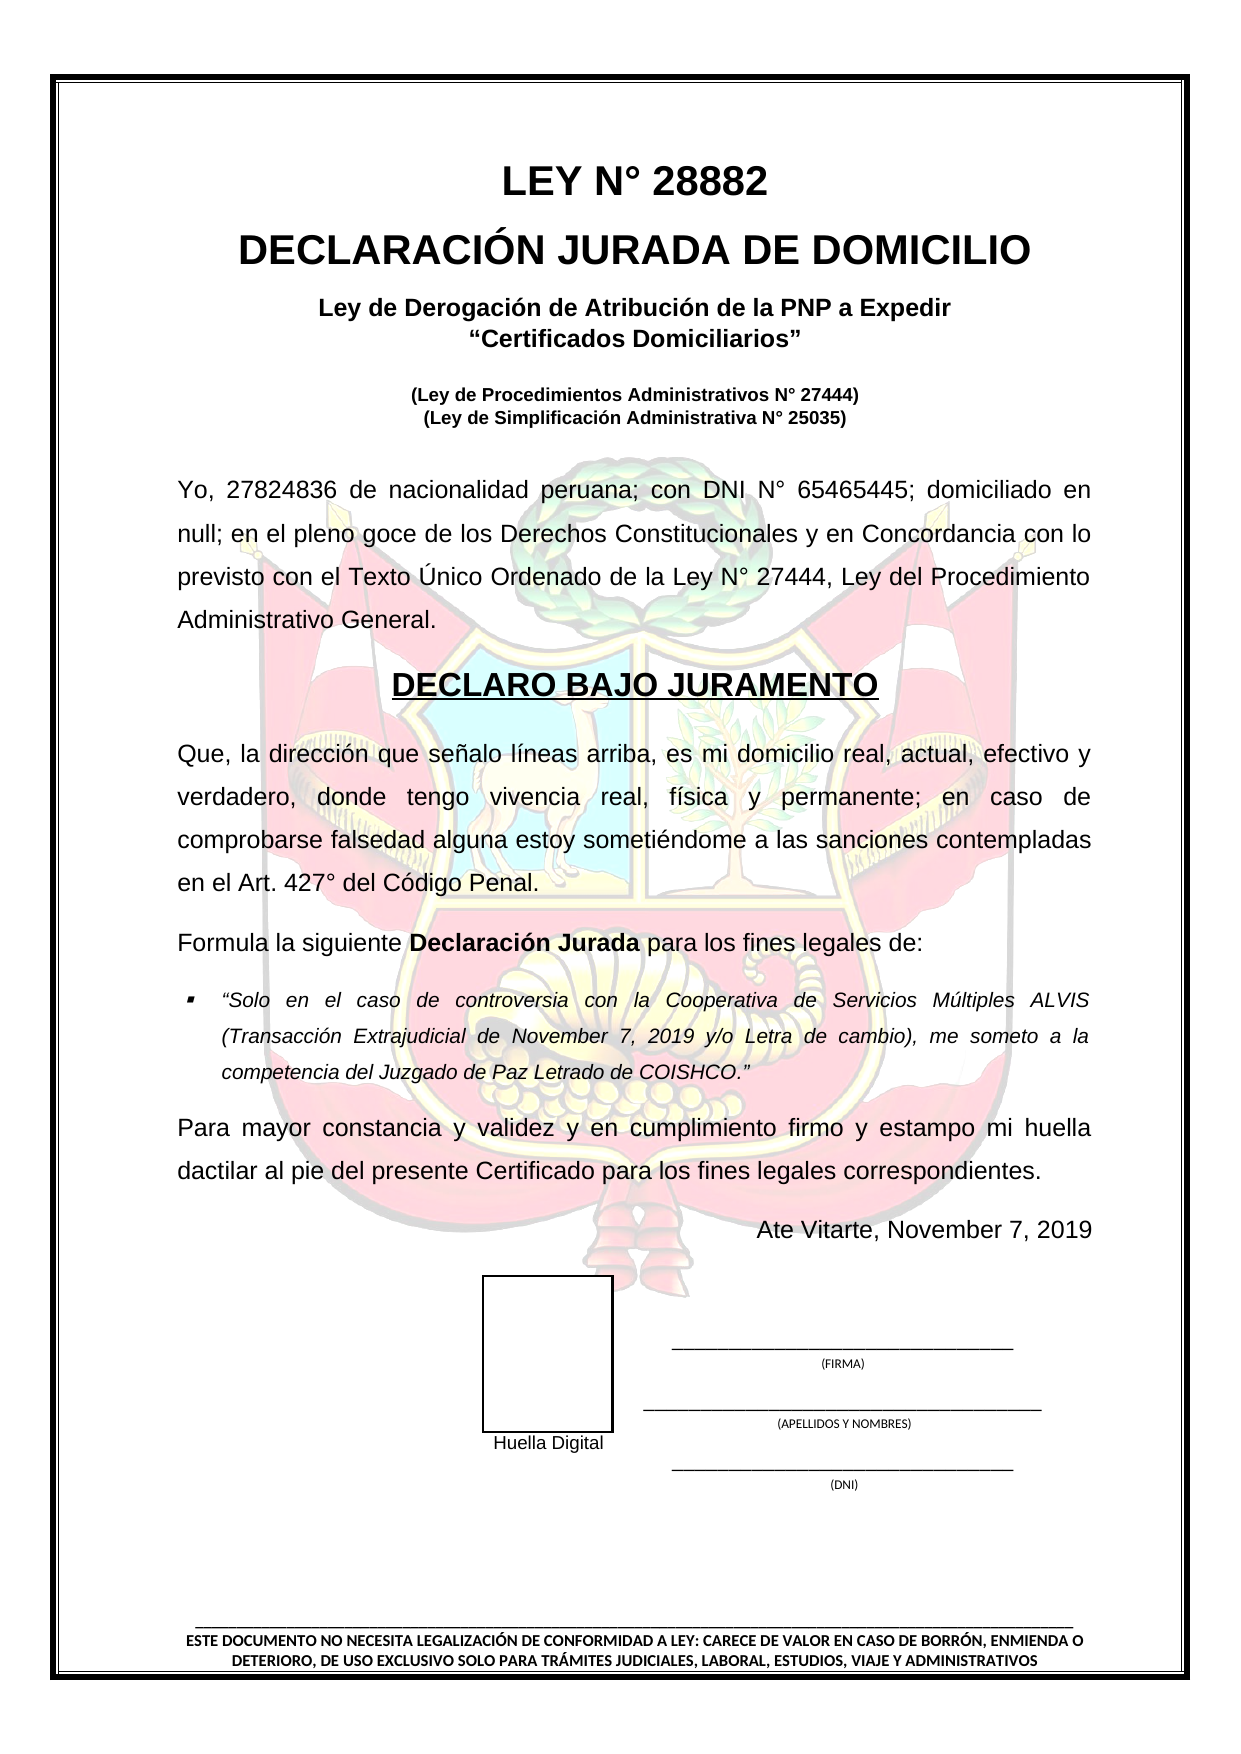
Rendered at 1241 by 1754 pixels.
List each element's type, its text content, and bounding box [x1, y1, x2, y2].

text LEY N° 28882 [177, 157, 1093, 205]
text Ley de Derogación de Atribución de la PNP a Expedir [177, 293, 1093, 322]
text “Certificados Domiciliarios” [177, 324, 1093, 353]
text Que, la dirección que señalo líneas arriba, es mi domicilio real, actual, efectivo y verdadero, donde tengo vivencia real, física y permanente; en caso de comprobarse falsedad alguna estoy sometiéndome a las sanciones contempladas en el Art. 427° del Código Penal. [177, 739, 1093, 897]
text DECLARO BAJO JURAMENTO [177, 665, 1093, 703]
text Yo, 27824836 de nacionalidad peruana; con DNI N° 65465445; domiciliado en null; en el pleno goce de los Derechos Constitucionales y en Concordancia con lo previsto con el Texto Único Ordenado de la Ley N° 27444, Ley del Procedimiento Administrativo General. [177, 476, 1093, 634]
text DECLARACIÓN JURADA DE DOMICILIO [177, 225, 1093, 273]
text Ate Vitarte, November 7, 2019 [177, 1215, 1093, 1244]
list “Solo en el caso de controversia con la Cooperativa de Servicios Múltiples ALVIS (Transacción Extrajudicial de November 7, 2019 y/o Letra de cambio), me someto a la competencia del Juzgado de Paz Letrado de COISHCO.” [184, 988, 1093, 1084]
text Para mayor constancia y validez y en cumplimiento firmo y estampo mi huella dactilar al pie del presente Certificado para los fines legales correspondientes. [177, 1112, 1093, 1184]
text (Ley de Simplificación Administrativa N° 25035) [177, 407, 1093, 429]
text Formula la siguiente Declaración Jurada para los fines legales de: [177, 928, 1093, 957]
text (Ley de Procedimientos Administrativos N° 27444) [177, 384, 1093, 406]
